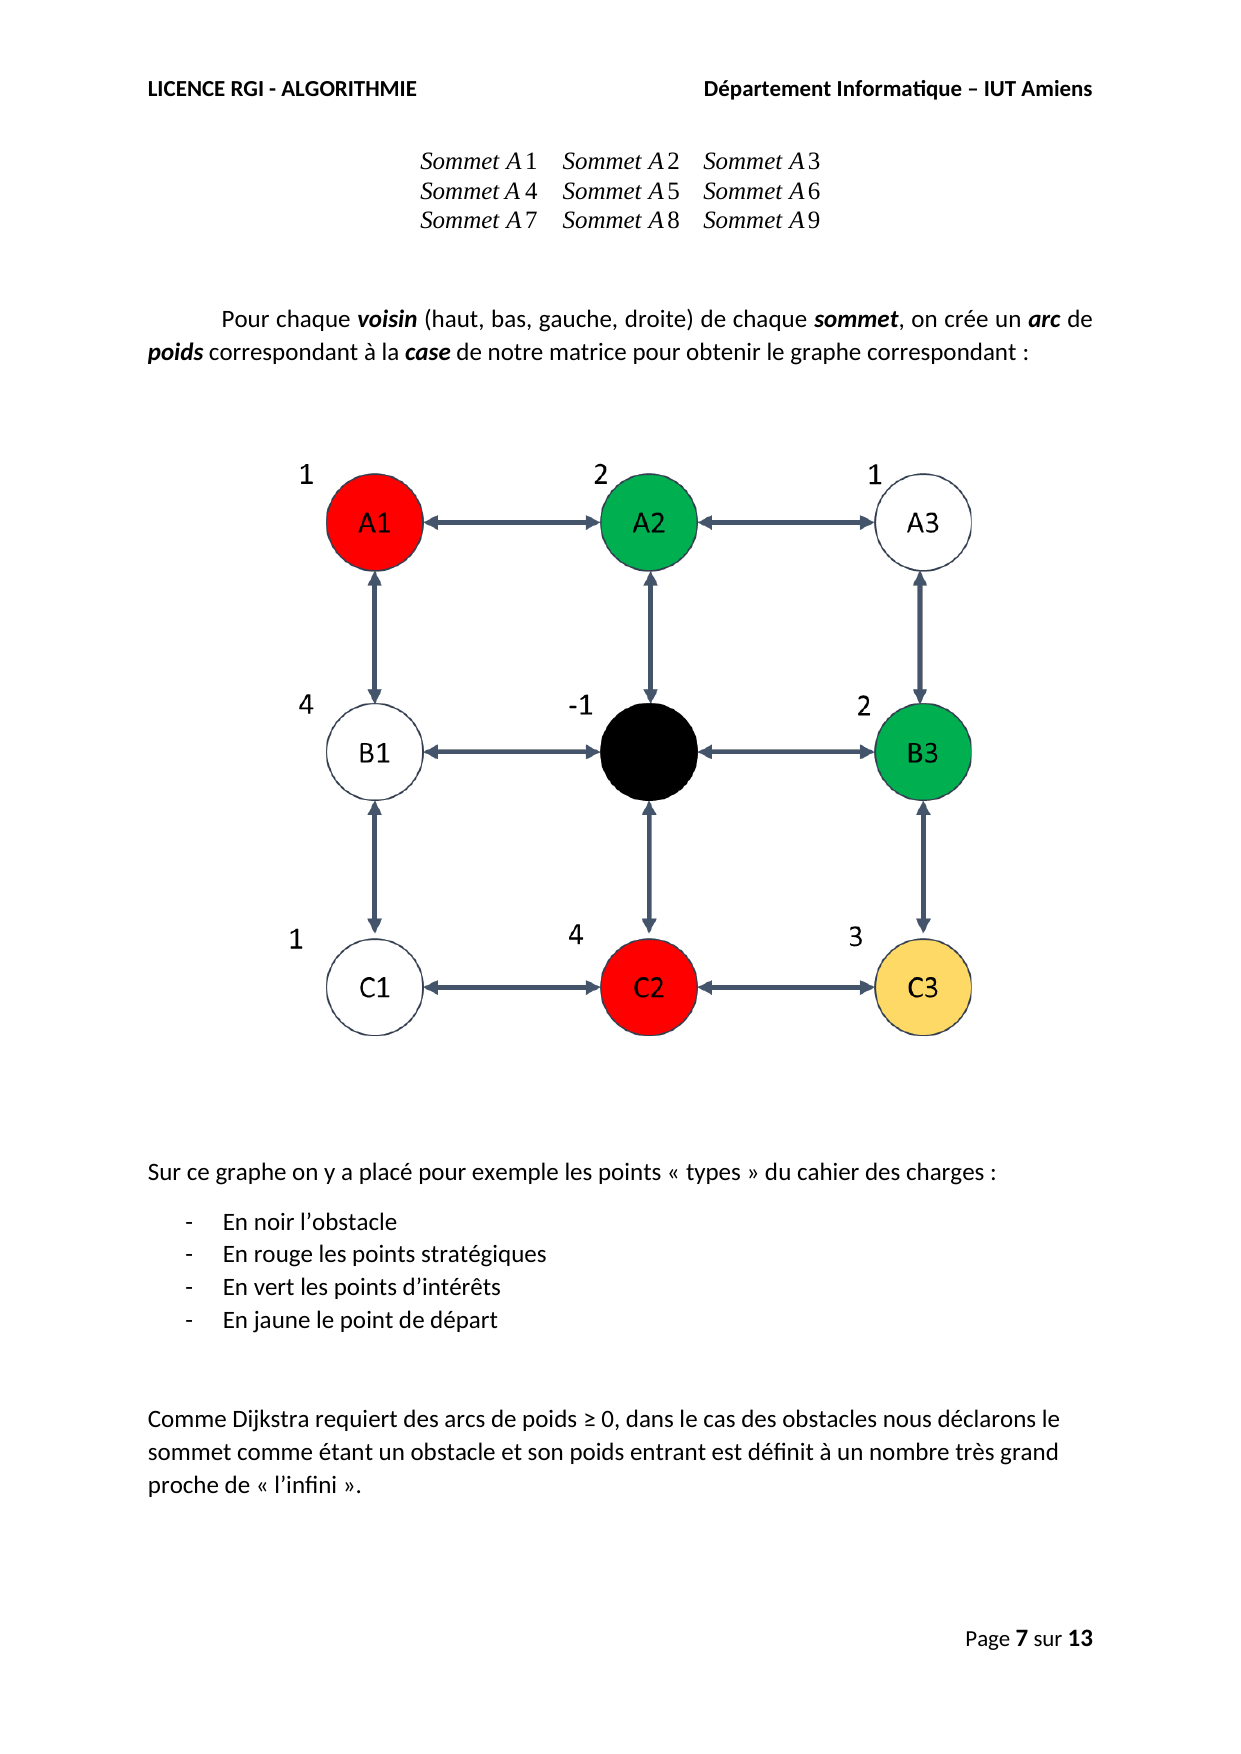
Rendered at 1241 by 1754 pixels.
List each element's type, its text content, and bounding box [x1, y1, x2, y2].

list En noir l’obstacle [185, 1206, 1093, 1236]
text Sur ce graphe on y a placé pour exemple les points « types » du cahier des charges : [148, 1156, 1093, 1187]
text Pour chaque voisin (haut, bas, gauche, droite) de chaque sommet, on crée un arc de poids correspondant à la case de notre matrice pour obtenir le graphe correspondant : [148, 303, 1093, 366]
picture [268, 445, 972, 1036]
text Comme Dijkstra requiert des arcs de poids ≥ 0, dans le cas des obstacles nous déclarons le sommet comme étant un obstacle et son poids entrant est définit à un nombre très grand proche de « l’infini ». [148, 1403, 1093, 1500]
list En rouge les points stratégiques [185, 1238, 1093, 1269]
list En jaune le point de départ [185, 1304, 1093, 1335]
list En vert les points d’intérêts [185, 1271, 1093, 1302]
